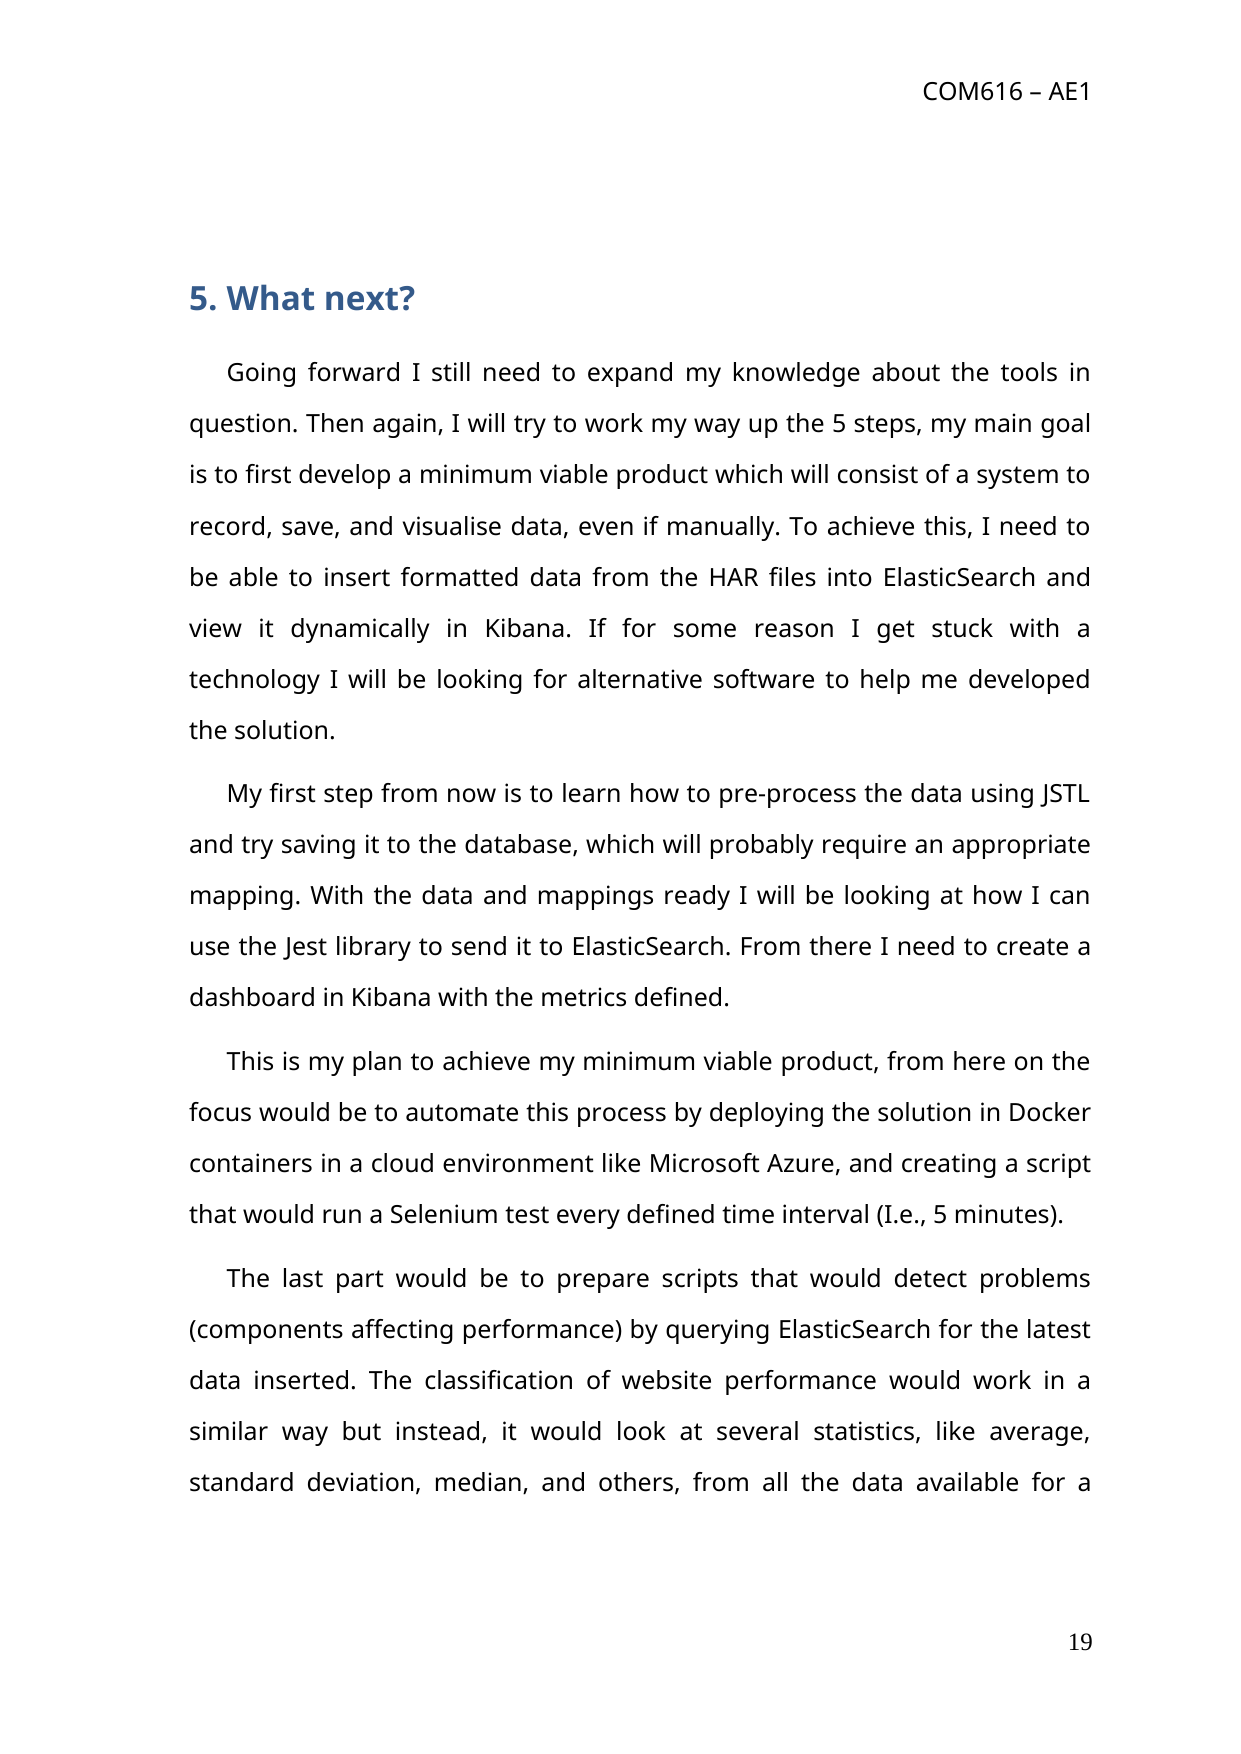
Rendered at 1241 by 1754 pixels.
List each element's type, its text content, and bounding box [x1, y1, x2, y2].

text This is my plan to achieve my minimum viable product, from here on the focus would be to automate this process by deploying the solution in Docker containers in a cloud environment like Microsoft Azure, and creating a script that would run a Selenium test every defined time interval (I.e., 5 minutes). [189, 1044, 1092, 1231]
subtitle What next? [189, 274, 1092, 320]
text My first step from now is to learn how to pre-process the data using JSTL and try saving it to the database, which will probably require an appropriate mapping. With the data and mappings ready I will be looking at how I can use the Jest library to send it to ElasticSearch. From there I need to create a dashboard in Kibana with the metrics defined. [189, 776, 1092, 1014]
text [189, 1260, 1092, 1498]
text Going forward I still need to expand my knowledge about the tools in question. Then again, I will try to work my way up the 5 steps, my main goal is to first develop a minimum viable product which will consist of a system to record, save, and visualise data, even if manually. To achieve this, I need to be able to insert formatted data from the HAR files into ElasticSearch and view it dynamically in Kibana. If for some reason I get stuck with a technology I will be looking for alternative software to help me developed the solution. [189, 355, 1092, 746]
